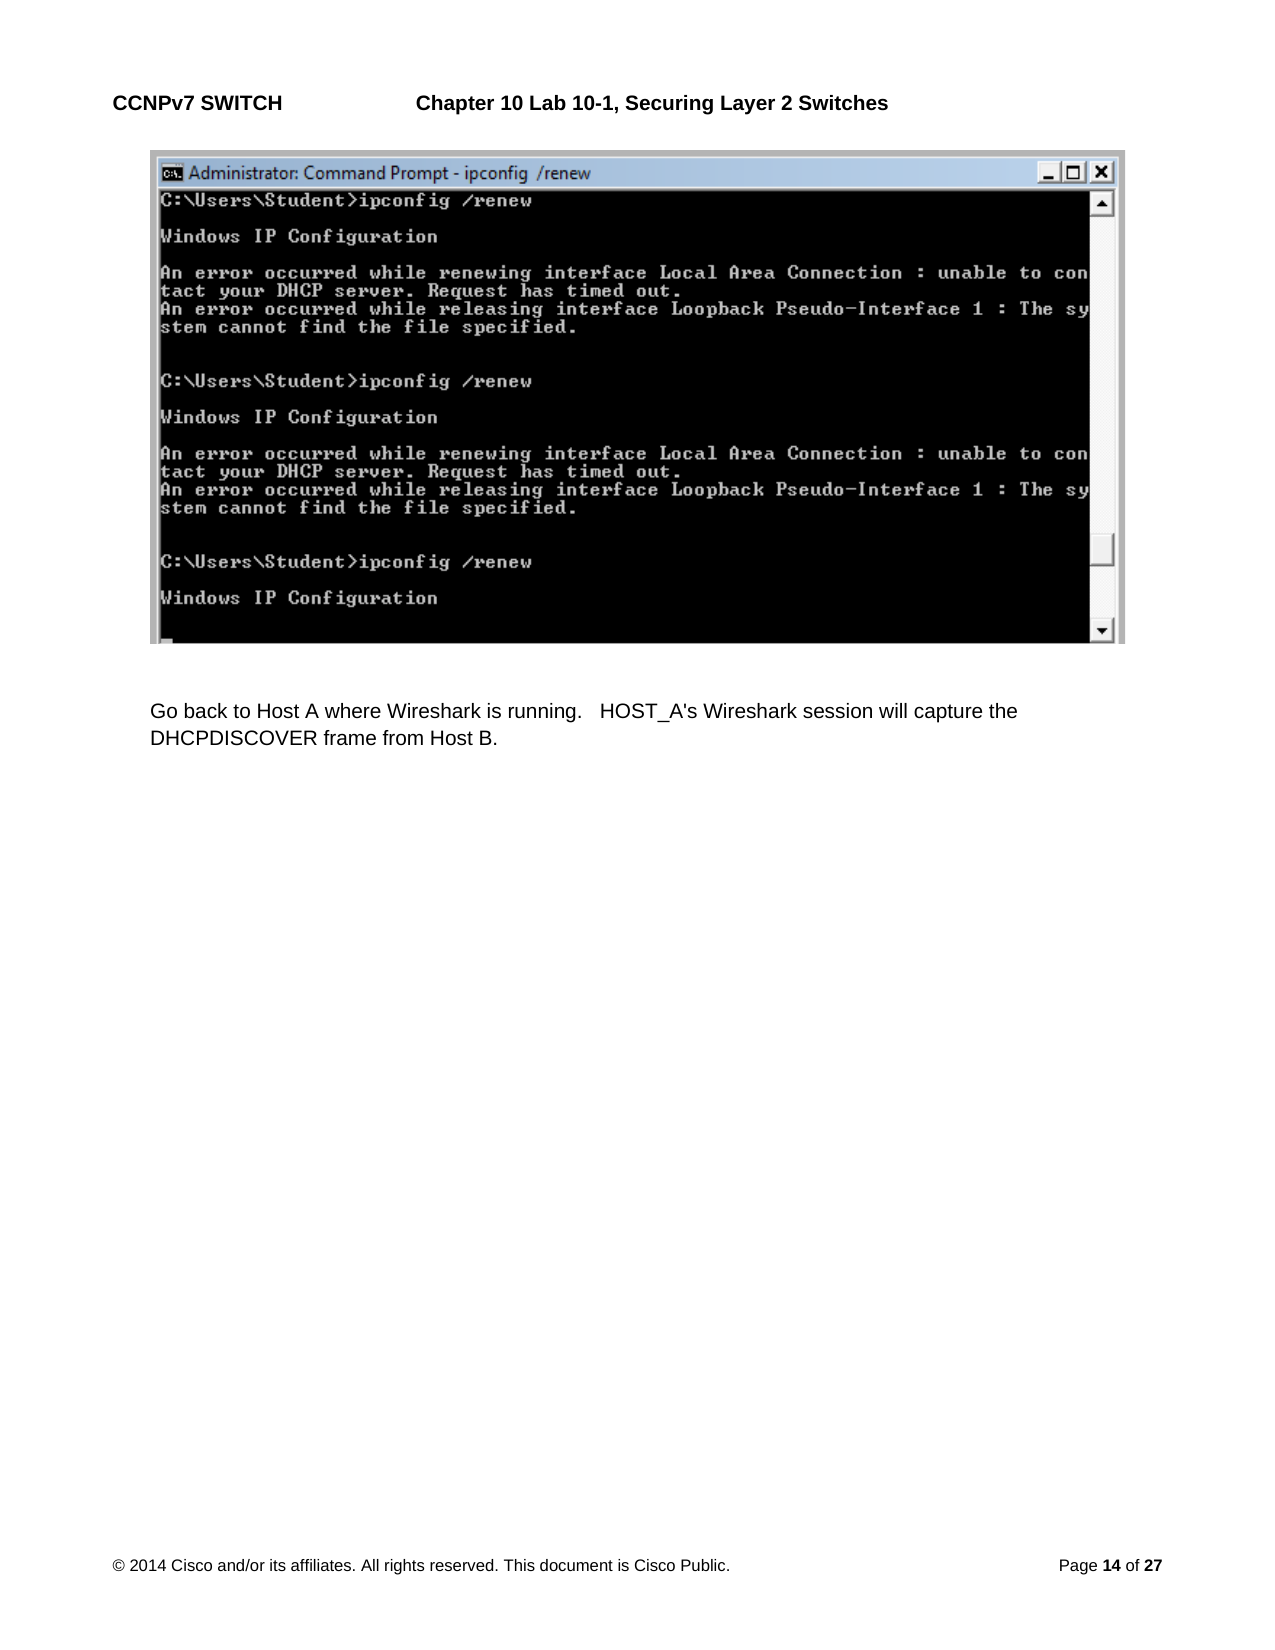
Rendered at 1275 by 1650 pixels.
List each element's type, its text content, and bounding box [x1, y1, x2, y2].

picture [150, 150, 1125, 644]
text Go back to Host A where Wireshark is running. HOST_A's Wireshark session will capture the DHCPDISCOVER frame from Host B. [150, 696, 1162, 750]
